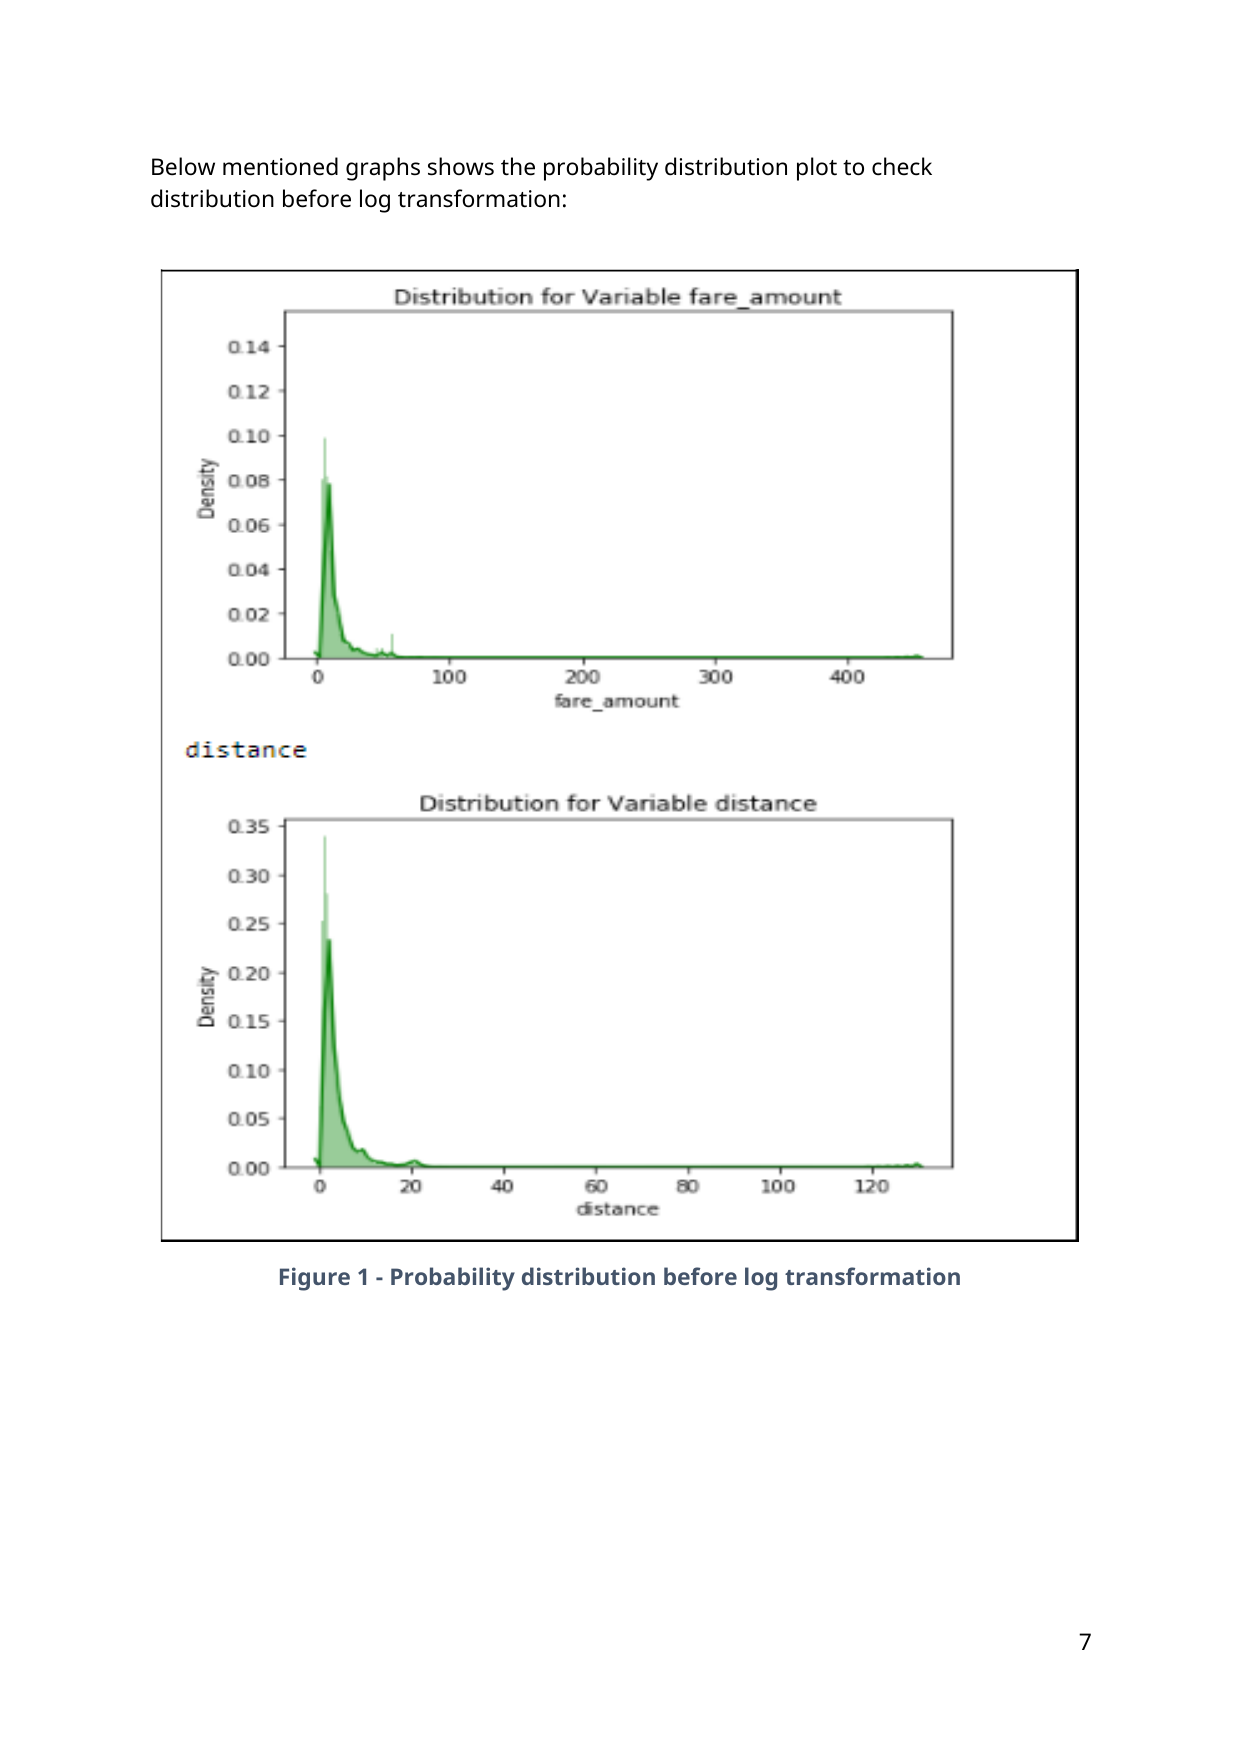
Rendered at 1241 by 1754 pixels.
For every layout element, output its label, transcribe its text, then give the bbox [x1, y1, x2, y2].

text 7 [150, 1626, 1092, 1657]
picture [160, 269, 1079, 1242]
text Below mentioned graphs shows the probability distribution plot to check distribution before log transformation: [150, 150, 1000, 214]
text Figure 1 - Probability distribution before log transformation [150, 1261, 1089, 1292]
